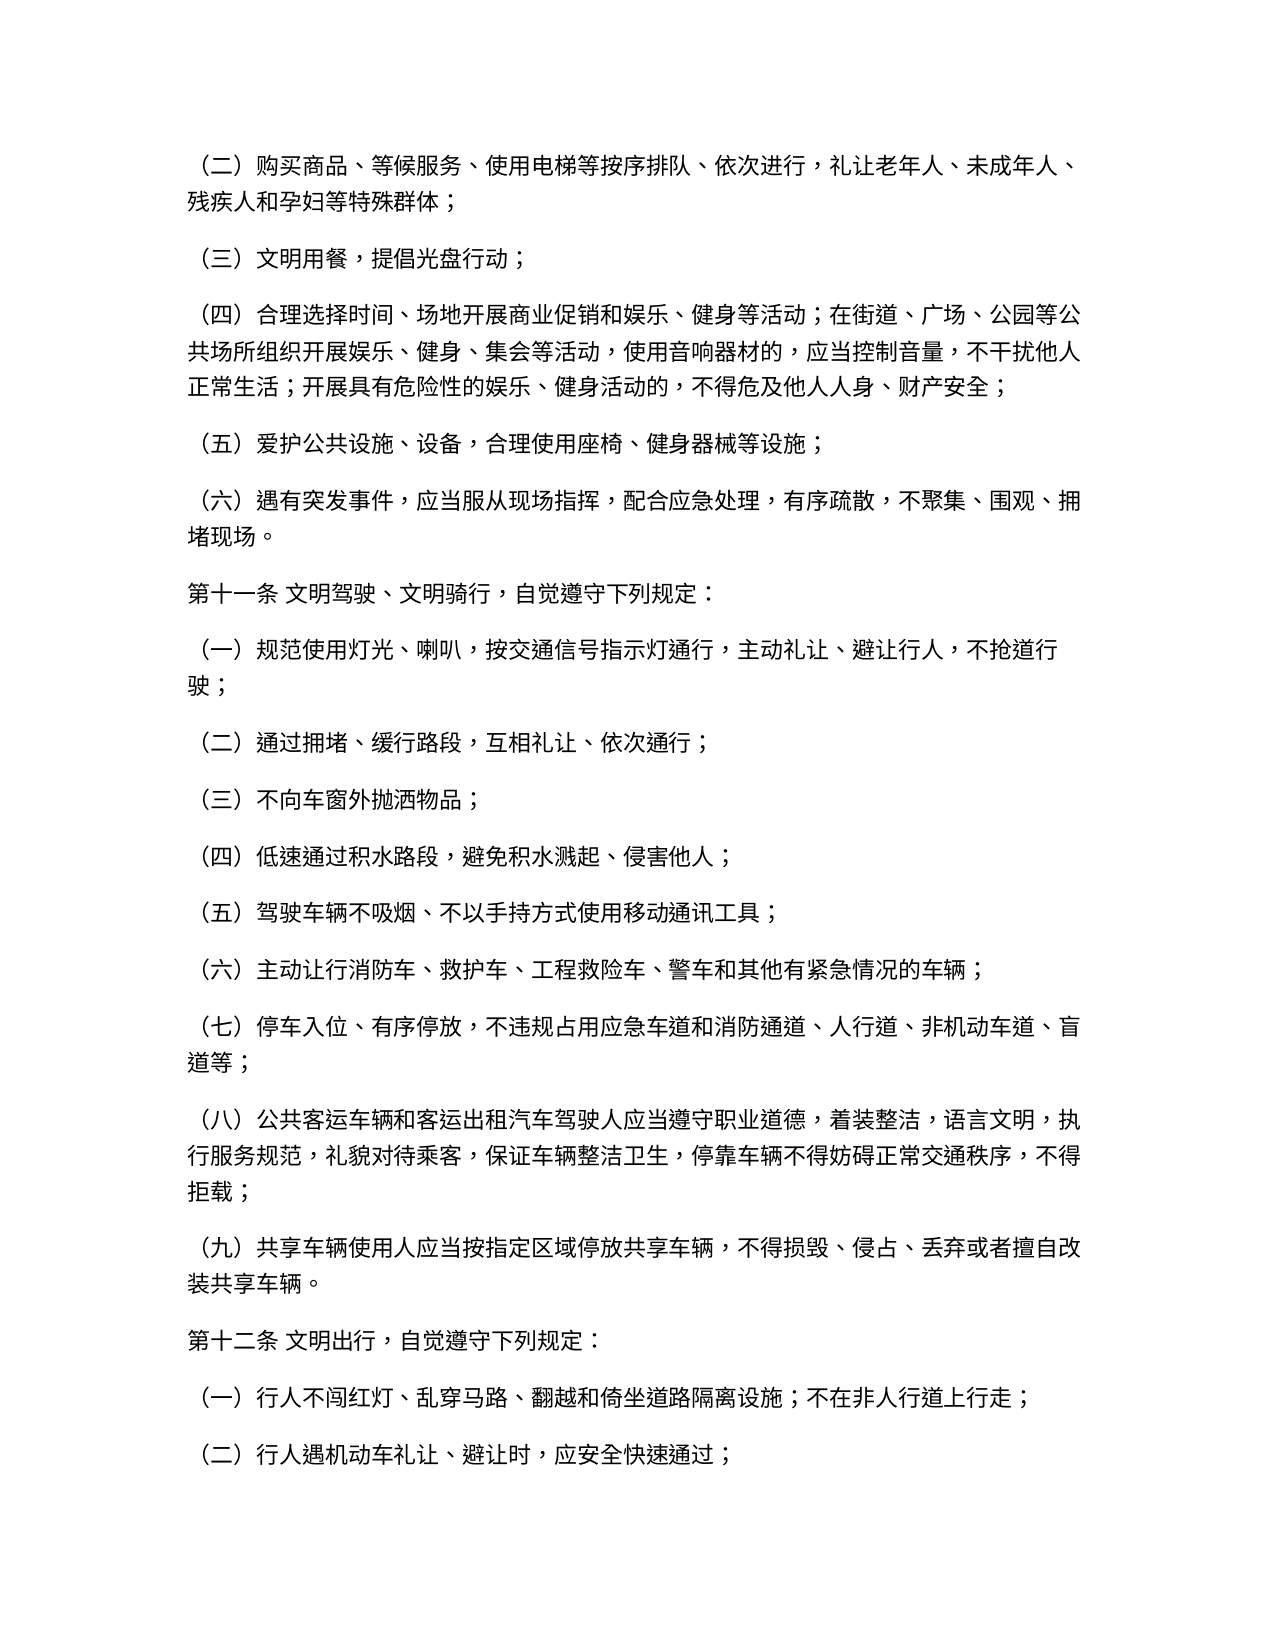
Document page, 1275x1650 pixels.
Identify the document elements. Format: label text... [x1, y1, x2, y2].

text 第十二条 文明出行，自觉遵守下列规定： [187, 1325, 1087, 1356]
text （四）合理选择时间、场地开展商业促销和娱乐、健身等活动；在街道、广场、公园等公共场所组织开展娱乐、健身、集会等活动，使用音响器材的，应当控制音量，不干扰他人正常生活；开展具有危险性的娱乐、健身活动的，不得危及他人人身、财产安全； [187, 299, 1087, 403]
text （三）不向车窗外抛洒物品； [187, 784, 1087, 815]
text （三）文明用餐，提倡光盘行动； [187, 243, 1087, 274]
text （八）公共客运车辆和客运出租汽车驾驶人应当遵守职业道德，着装整洁，语言文明，执行服务规范，礼貌对待乘客，保证车辆整洁卫生，停靠车辆不得妨碍正常交通秩序，不得拒载； [187, 1104, 1087, 1207]
text （五）爱护公共设施、设备，合理使用座椅、健身器械等设施； [187, 428, 1087, 459]
text （六）遇有突发事件，应当服从现场指挥，配合应急处理，有序疏散，不聚集、围观、拥堵现场。 [187, 485, 1087, 552]
text （四）低速通过积水路段，避免积水溅起、侵害他人； [187, 841, 1087, 872]
text （六）主动让行消防车、救护车、工程救险车、警车和其他有紧急情况的车辆； [187, 954, 1087, 985]
text （九）共享车辆使用人应当按指定区域停放共享车辆，不得损毁、侵占、丢弃或者擅自改装共享车辆。 [187, 1232, 1087, 1299]
text （七）停车入位、有序停放，不违规占用应急车道和消防通道、人行道、非机动车道、盲道等； [187, 1011, 1087, 1078]
text （二）通过拥堵、缓行路段，互相礼让、依次通行； [187, 727, 1087, 758]
text （一）规范使用灯光、喇叭，按交通信号指示灯通行，主动礼让、避让行人，不抢道行驶； [187, 634, 1087, 702]
text （五）驾驶车辆不吸烟、不以手持方式使用移动通讯工具； [187, 897, 1087, 929]
text 第十一条 文明驾驶、文明骑行，自觉遵守下列规定： [187, 578, 1087, 609]
text （一）行人不闯红灯、乱穿马路、翻越和倚坐道路隔离设施；不在非人行道上行走； [187, 1382, 1087, 1413]
text （二）购买商品、等候服务、使用电梯等按序排队、依次进行，礼让老年人、未成年人、残疾人和孕妇等特殊群体； [187, 150, 1087, 217]
text （二）行人遇机动车礼让、避让时，应安全快速通过； [187, 1438, 1087, 1470]
